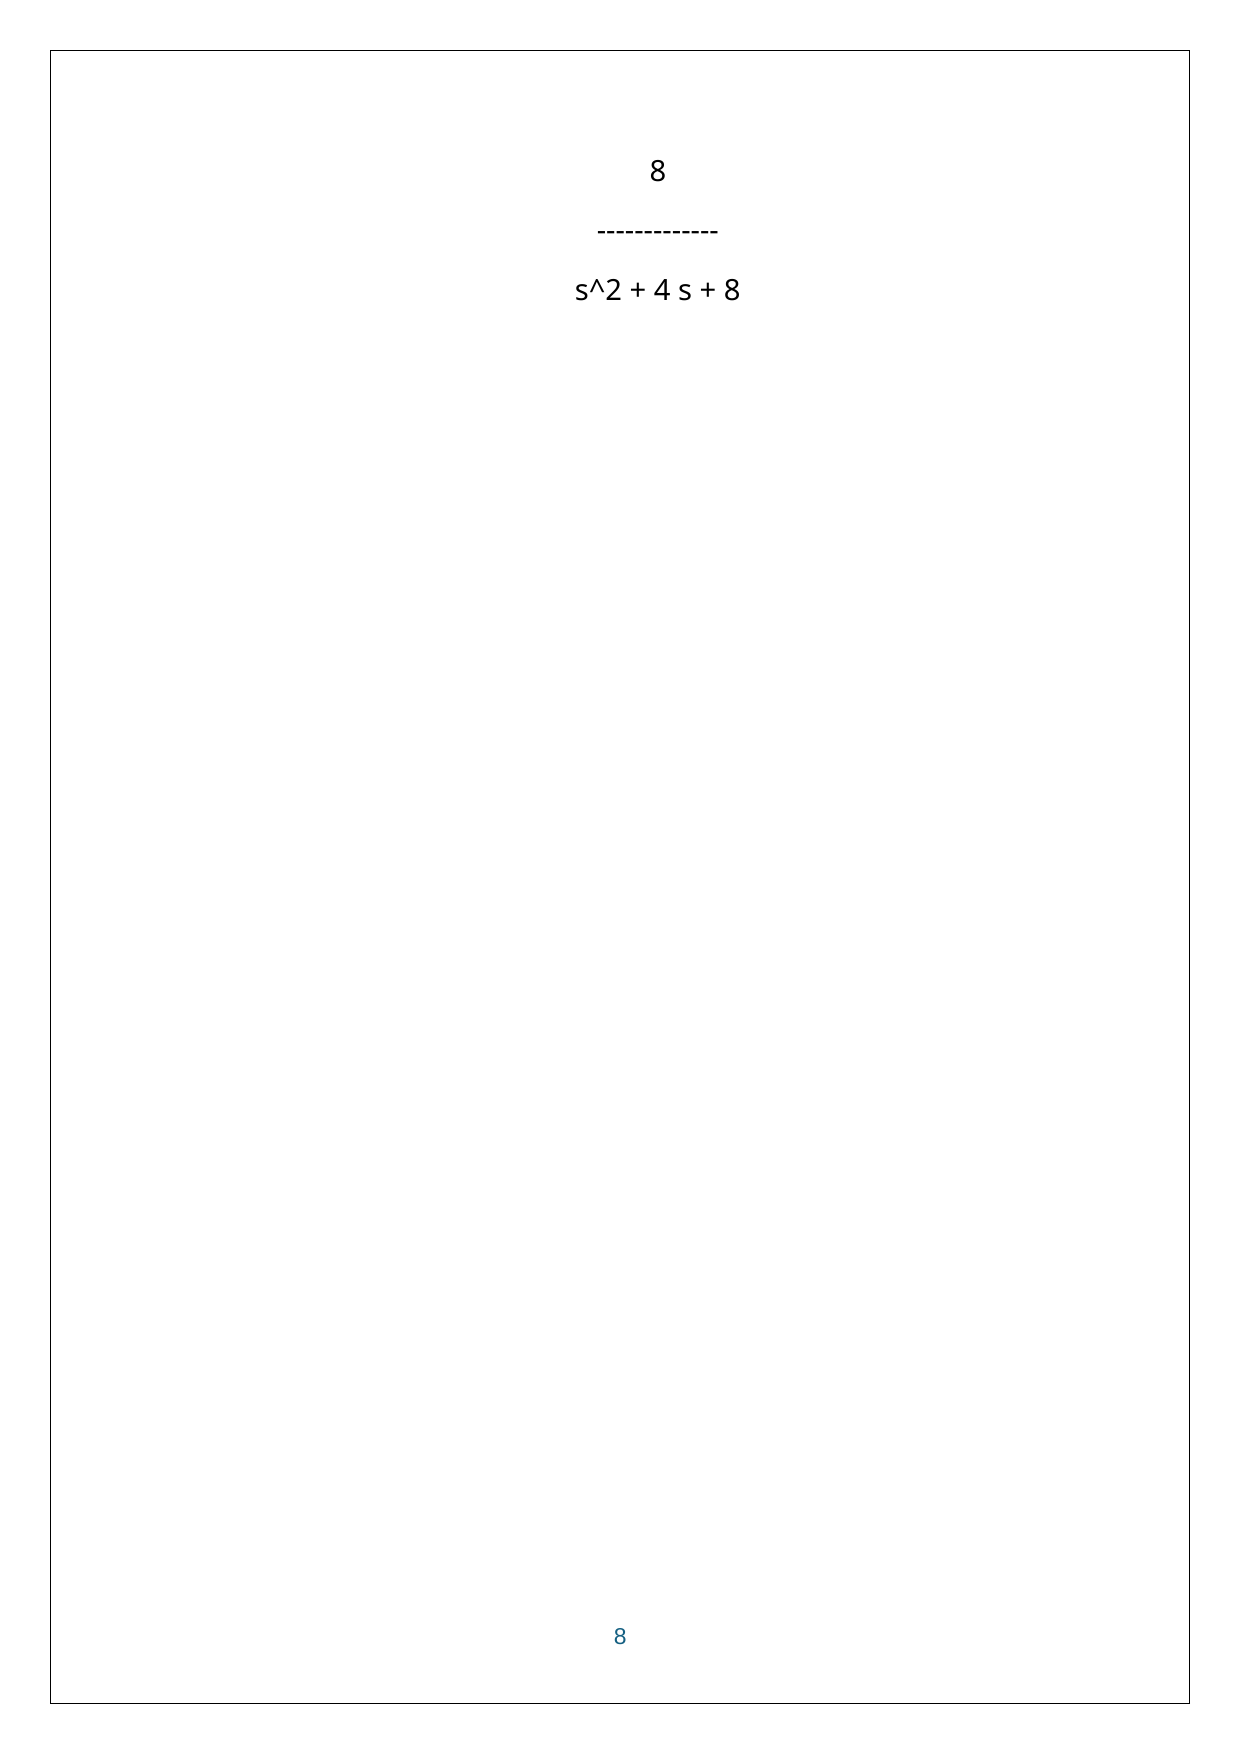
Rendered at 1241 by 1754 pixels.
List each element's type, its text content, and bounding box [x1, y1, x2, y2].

text s^2 + 4 s + 8 [225, 269, 1090, 309]
text 8 [225, 150, 1090, 190]
text ------------- [225, 209, 1090, 249]
